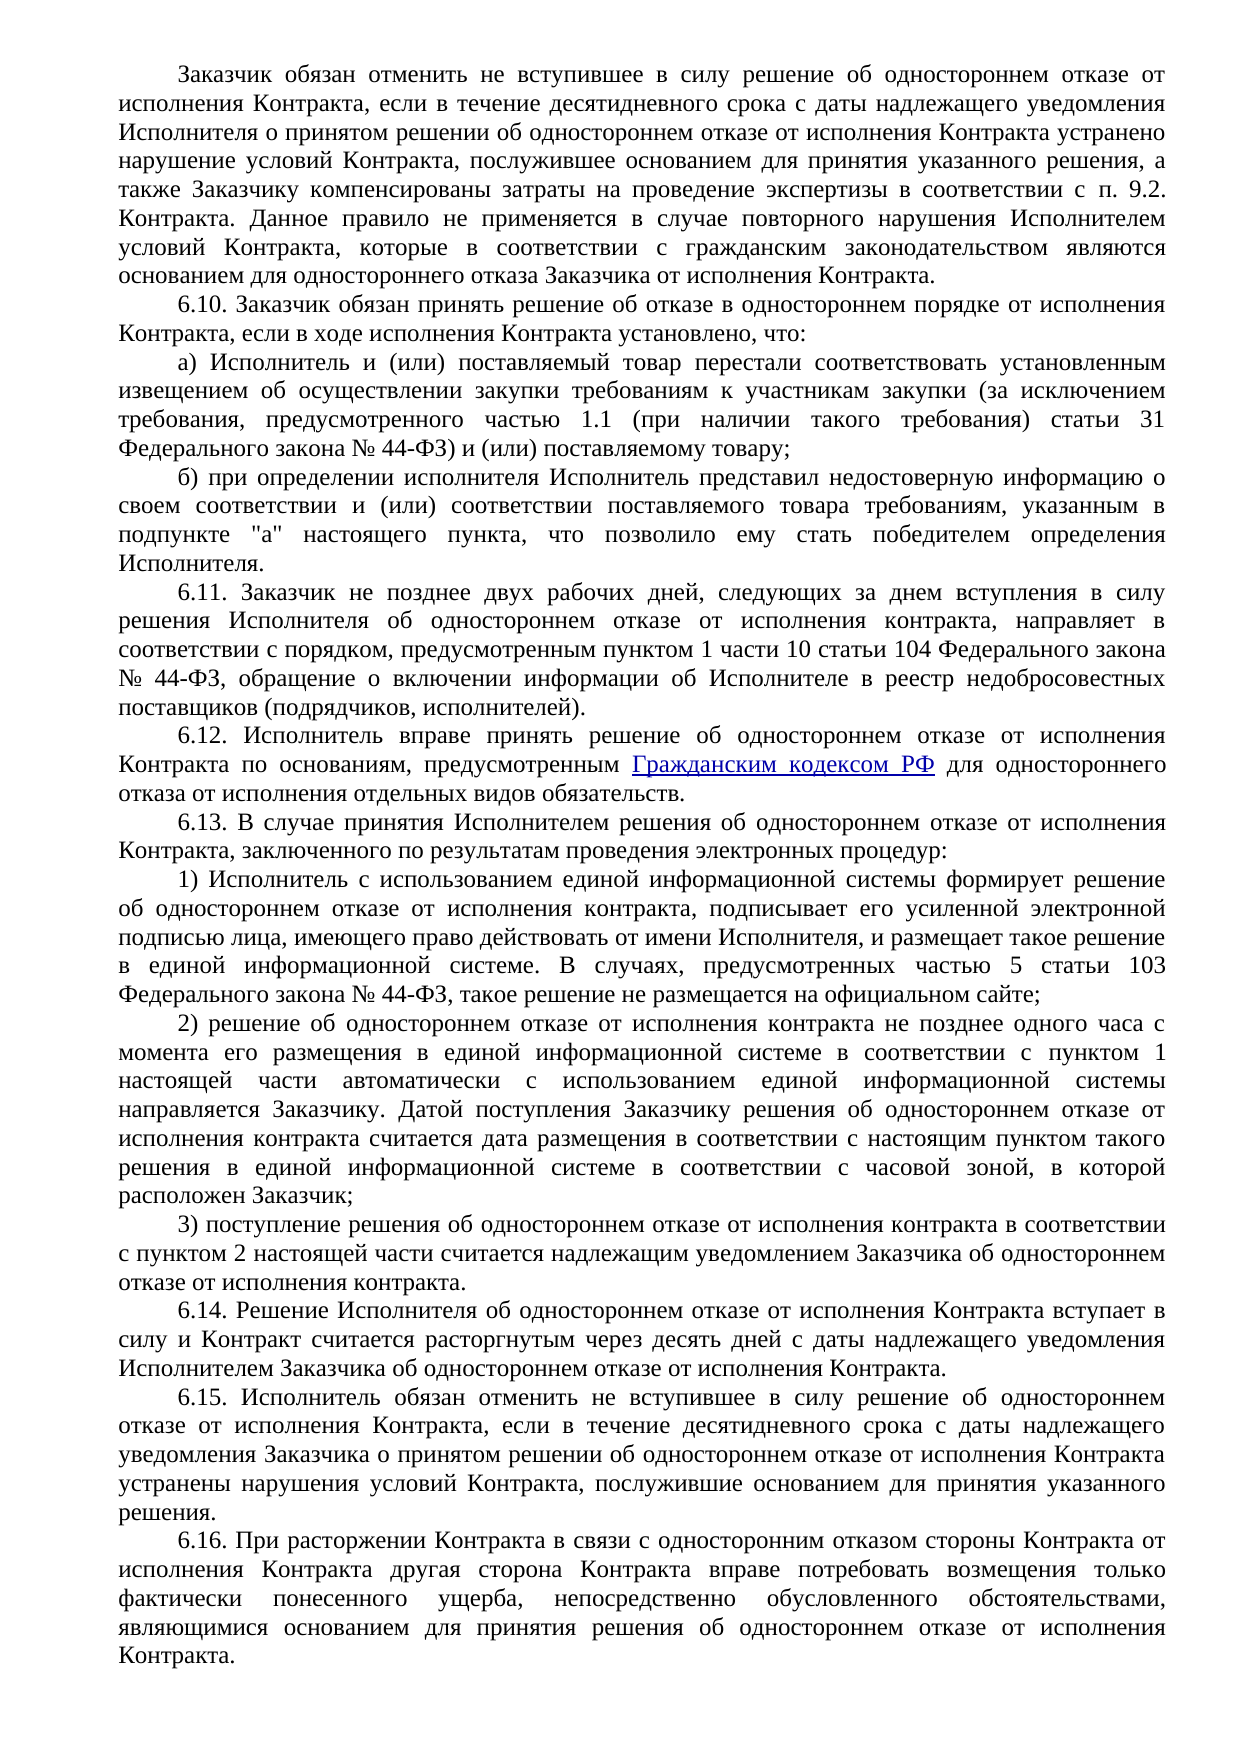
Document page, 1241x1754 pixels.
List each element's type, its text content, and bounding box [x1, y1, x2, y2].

text 3) поступление решения об одностороннем отказе от исполнения контракта в соответствии с пунктом 2 настоящей части считается надлежащим уведомлением Заказчика об одностороннем отказе от исполнения контракта. [118, 1209, 1167, 1295]
text 6.13. В случае принятия Исполнителем решения об одностороннем отказе от исполнения Контракта, заключенного по результатам проведения электронных процедур: [118, 807, 1167, 864]
text б) при определении исполнителя Исполнитель представил недостоверную информацию о своем соответствии и (или) соответствии поставляемого товара требованиям, указанным в подпункте "а" настоящего пункта, что позволило ему стать победителем определения Исполнителя. [118, 462, 1167, 577]
text Заказчик обязан отменить не вступившее в силу решение об одностороннем отказе от исполнения Контракта, если в течение десятидневного срока с даты надлежащего уведомления Исполнителя о принятом решении об одностороннем отказе от исполнения Контракта устранено нарушение условий Контракта, послужившее основанием для принятия указанного решения, а также Заказчику компенсированы затраты на проведение экспертизы в соответствии с п. 9.2. Контракта. Данное правило не применяется в случае повторного нарушения Исполнителем условий Контракта, которые в соответствии с гражданским законодательством являются основанием для одностороннего отказа Заказчика от исполнения Контракта. [118, 59, 1167, 289]
text 6.15. Исполнитель обязан отменить не вступившее в силу решение об одностороннем отказе от исполнения Контракта, если в течение десятидневного срока с даты надлежащего уведомления Заказчика о принятом решении об одностороннем отказе от исполнения Контракта устранены нарушения условий Контракта, послужившие основанием для принятия указанного решения. [118, 1382, 1167, 1525]
text 1) Исполнитель с использованием единой информационной системы формирует решение об одностороннем отказе от исполнения контракта, подписывает его усиленной электронной подписью лица, имеющего право действовать от имени Исполнителя, и размещает такое решение в единой информационной системе. В случаях, предусмотренных частью 5 статьи 103 Федерального закона № 44-ФЗ, такое решение не размещается на официальном сайте; [118, 864, 1167, 1008]
text 6.14. Решение Исполнителя об одностороннем отказе от исполнения Контракта вступает в силу и Контракт считается расторгнутым через десять дней с даты надлежащего уведомления Исполнителем Заказчика об одностороннем отказе от исполнения Контракта. [118, 1295, 1167, 1382]
text 6.11. Заказчик не позднее двух рабочих дней, следующих за днем вступления в силу решения Исполнителя об одностороннем отказе от исполнения контракта, направляет в соответствии с порядком, предусмотренным пунктом 1 части 10 статьи 104 Федерального закона № 44-ФЗ, обращение о включении информации об Исполнителе в реестр недобросовестных поставщиков (подрядчиков, исполнителей). [118, 577, 1167, 720]
text 6.16. При расторжении Контракта в связи с односторонним отказом стороны Контракта от исполнения Контракта другая сторона Контракта вправе потребовать возмещения только фактически понесенного ущерба, непосредственно обусловленного обстоятельствами, являющимися основанием для принятия решения об одностороннем отказе от исполнения Контракта. [118, 1525, 1167, 1669]
text 2) решение об одностороннем отказе от исполнения контракта не позднее одного часа с момента его размещения в единой информационной системе в соответствии с пунктом 1 настоящей части автоматически с использованием единой информационной системы направляется Заказчику. Датой поступления Заказчику решения об одностороннем отказе от исполнения контракта считается дата размещения в соответствии с настоящим пунктом такого решения в единой информационной системе в соответствии с часовой зоной, в которой расположен Заказчик; [118, 1008, 1167, 1209]
text а) Исполнитель и (или) поставляемый товар перестали соответствовать установленным извещением об осуществлении закупки требованиям к участникам закупки (за исключением требования, предусмотренного частью 1.1 (при наличии такого требования) статьи 31 Федерального закона № 44-ФЗ) и (или) поставляемому товару; [118, 347, 1167, 462]
text 6.12. Исполнитель вправе принять решение об одностороннем отказе от исполнения Контракта по основаниям, предусмотренным Гражданским кодексом РФ для одностороннего отказа от исполнения отдельных видов обязательств. [118, 720, 1167, 807]
text 6.10. Заказчик обязан принять решение об отказе в одностороннем порядке от исполнения Контракта, если в ходе исполнения Контракта установлено, что: [118, 289, 1167, 347]
